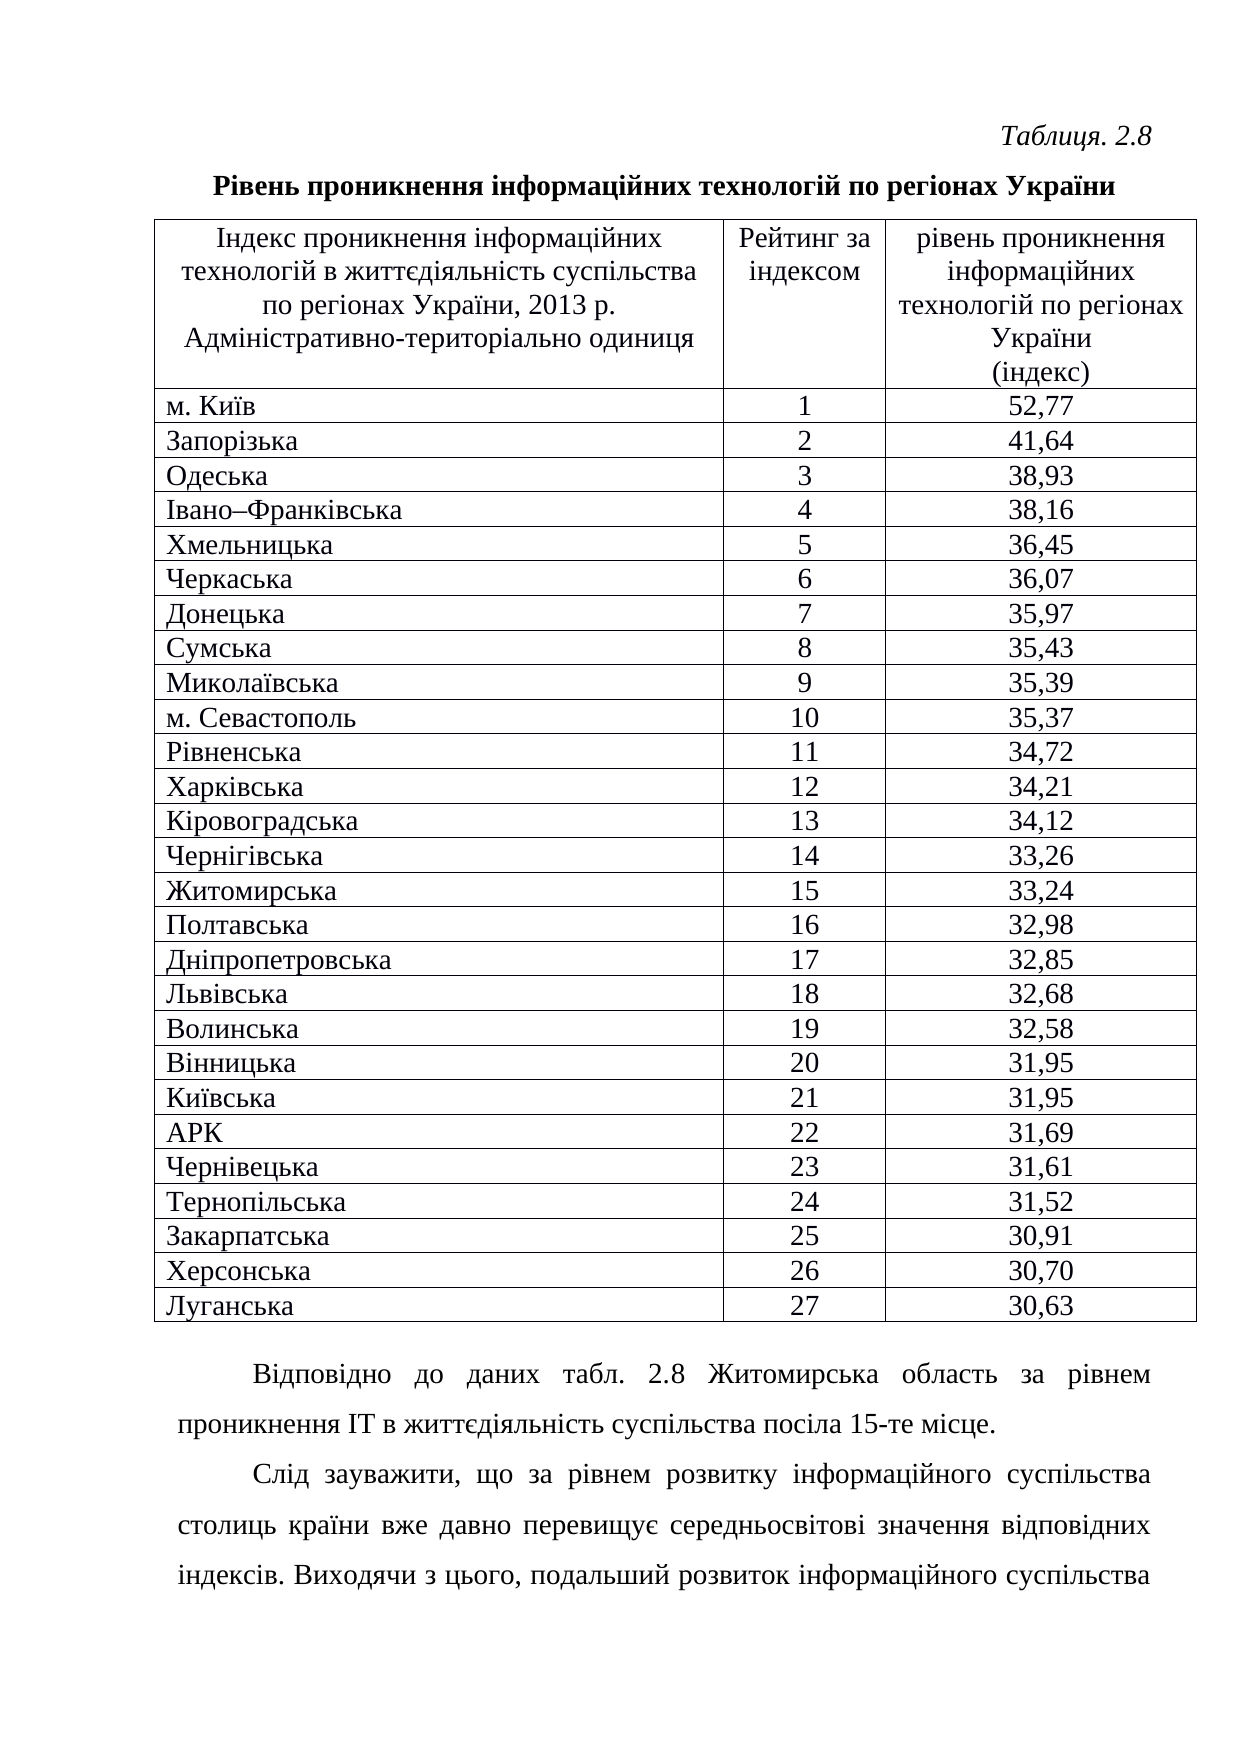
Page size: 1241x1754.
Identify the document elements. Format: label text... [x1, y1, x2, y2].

table_cell Київська [155, 1080, 723, 1114]
table_cell 4 [724, 492, 885, 526]
table_cell 17 [724, 942, 885, 975]
table_cell Чернігівська [155, 838, 723, 872]
table_cell 36,45 [886, 527, 1196, 560]
table_cell 23 [724, 1149, 885, 1183]
table_cell 38,16 [886, 492, 1196, 526]
table_cell 36,07 [886, 561, 1196, 595]
table_cell 5 [724, 527, 885, 560]
table_cell 34,21 [886, 769, 1196, 802]
table_cell 31,69 [886, 1115, 1196, 1148]
table_cell Хмельницька [155, 527, 723, 560]
table_cell 31,61 [886, 1149, 1196, 1183]
table_cell Луганська [155, 1288, 723, 1321]
table_cell 18 [724, 976, 885, 1010]
table_cell Херсонська [155, 1253, 723, 1287]
table_cell 34,72 [886, 734, 1196, 768]
table_cell 11 [724, 734, 885, 768]
table_cell 35,43 [886, 631, 1196, 664]
table_cell 35,37 [886, 700, 1196, 733]
table_cell Запорізька [155, 423, 723, 457]
table_cell 1 [724, 389, 885, 422]
table_cell 41,64 [886, 423, 1196, 457]
table_cell Житомирська [155, 873, 723, 906]
table_cell Сумська [155, 631, 723, 664]
table_cell Закарпатська [155, 1219, 723, 1252]
table_cell 35,97 [886, 596, 1196, 629]
table_cell Донецька [155, 596, 723, 629]
table_cell Рівненська [155, 734, 723, 768]
text Рівень проникнення інформаційних технологій по регіонах України [177, 168, 1152, 202]
table_cell Чернівецька [155, 1149, 723, 1183]
table_cell 27 [724, 1288, 885, 1321]
table_cell 10 [724, 700, 885, 733]
table_cell Вінницька [155, 1046, 723, 1079]
table_cell 31,95 [886, 1080, 1196, 1114]
table_header Рейтинг за індексом [724, 220, 885, 387]
table_cell 12 [724, 769, 885, 802]
table_cell Миколаївська [155, 665, 723, 699]
table_cell 32,58 [886, 1011, 1196, 1044]
table_cell 3 [724, 458, 885, 491]
table_cell 30,63 [886, 1288, 1196, 1321]
table_cell 13 [724, 804, 885, 837]
table_cell Івано–Франківська [155, 492, 723, 526]
table_cell 6 [724, 561, 885, 595]
table_cell 32,98 [886, 907, 1196, 941]
table_cell 33,24 [886, 873, 1196, 906]
table_cell 31,95 [886, 1046, 1196, 1079]
table_cell 20 [724, 1046, 885, 1079]
table_cell 38,93 [886, 458, 1196, 491]
table_cell Тернопільська [155, 1184, 723, 1217]
table_cell 9 [724, 665, 885, 699]
table_cell 34,12 [886, 804, 1196, 837]
table_header рівень проникнення інформаційних технологій по регіонах України (індекс) [886, 220, 1196, 387]
table_cell 14 [724, 838, 885, 872]
table_cell 21 [724, 1080, 885, 1114]
table_cell 15 [724, 873, 885, 906]
table_cell 33,26 [886, 838, 1196, 872]
table_cell 19 [724, 1011, 885, 1044]
table_cell 25 [724, 1219, 885, 1252]
table_cell 32,85 [886, 942, 1196, 975]
table_cell Львівська [155, 976, 723, 1010]
table_cell Волинська [155, 1011, 723, 1044]
table_cell Кіровоградська [155, 804, 723, 837]
text Таблиця. 2.8 [177, 118, 1152, 152]
table_cell 7 [724, 596, 885, 629]
table_cell 8 [724, 631, 885, 664]
table_cell 24 [724, 1184, 885, 1217]
table_cell 22 [724, 1115, 885, 1148]
table_cell Дніпропетровська [155, 942, 723, 975]
table_cell 30,91 [886, 1219, 1196, 1252]
table_cell Харківська [155, 769, 723, 802]
table_cell 2 [724, 423, 885, 457]
table_cell Черкаська [155, 561, 723, 595]
table_cell АРК [155, 1115, 723, 1148]
table_cell 35,39 [886, 665, 1196, 699]
table_cell 31,52 [886, 1184, 1196, 1217]
table_cell 30,70 [886, 1253, 1196, 1287]
text Відповідно до даних табл. 2.8 Житомирська область за рівнем проникнення ІТ в життєдіяльність суспільства посіла 15-те місце. [177, 1356, 1152, 1440]
table_header Індекс проникнення інформаційних технологій в життєдіяльність суспільства по регіонах України, 2013 р. Адміністративно-територіально одиниця [155, 220, 723, 387]
table_cell м. Київ [155, 389, 723, 422]
table_cell Одеська [155, 458, 723, 491]
table_cell 52,77 [886, 389, 1196, 422]
table_cell 26 [724, 1253, 885, 1287]
table_cell Полтавська [155, 907, 723, 941]
table_cell м. Севастополь [155, 700, 723, 733]
table_cell 32,68 [886, 976, 1196, 1010]
table_cell 16 [724, 907, 885, 941]
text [177, 1456, 1152, 1591]
